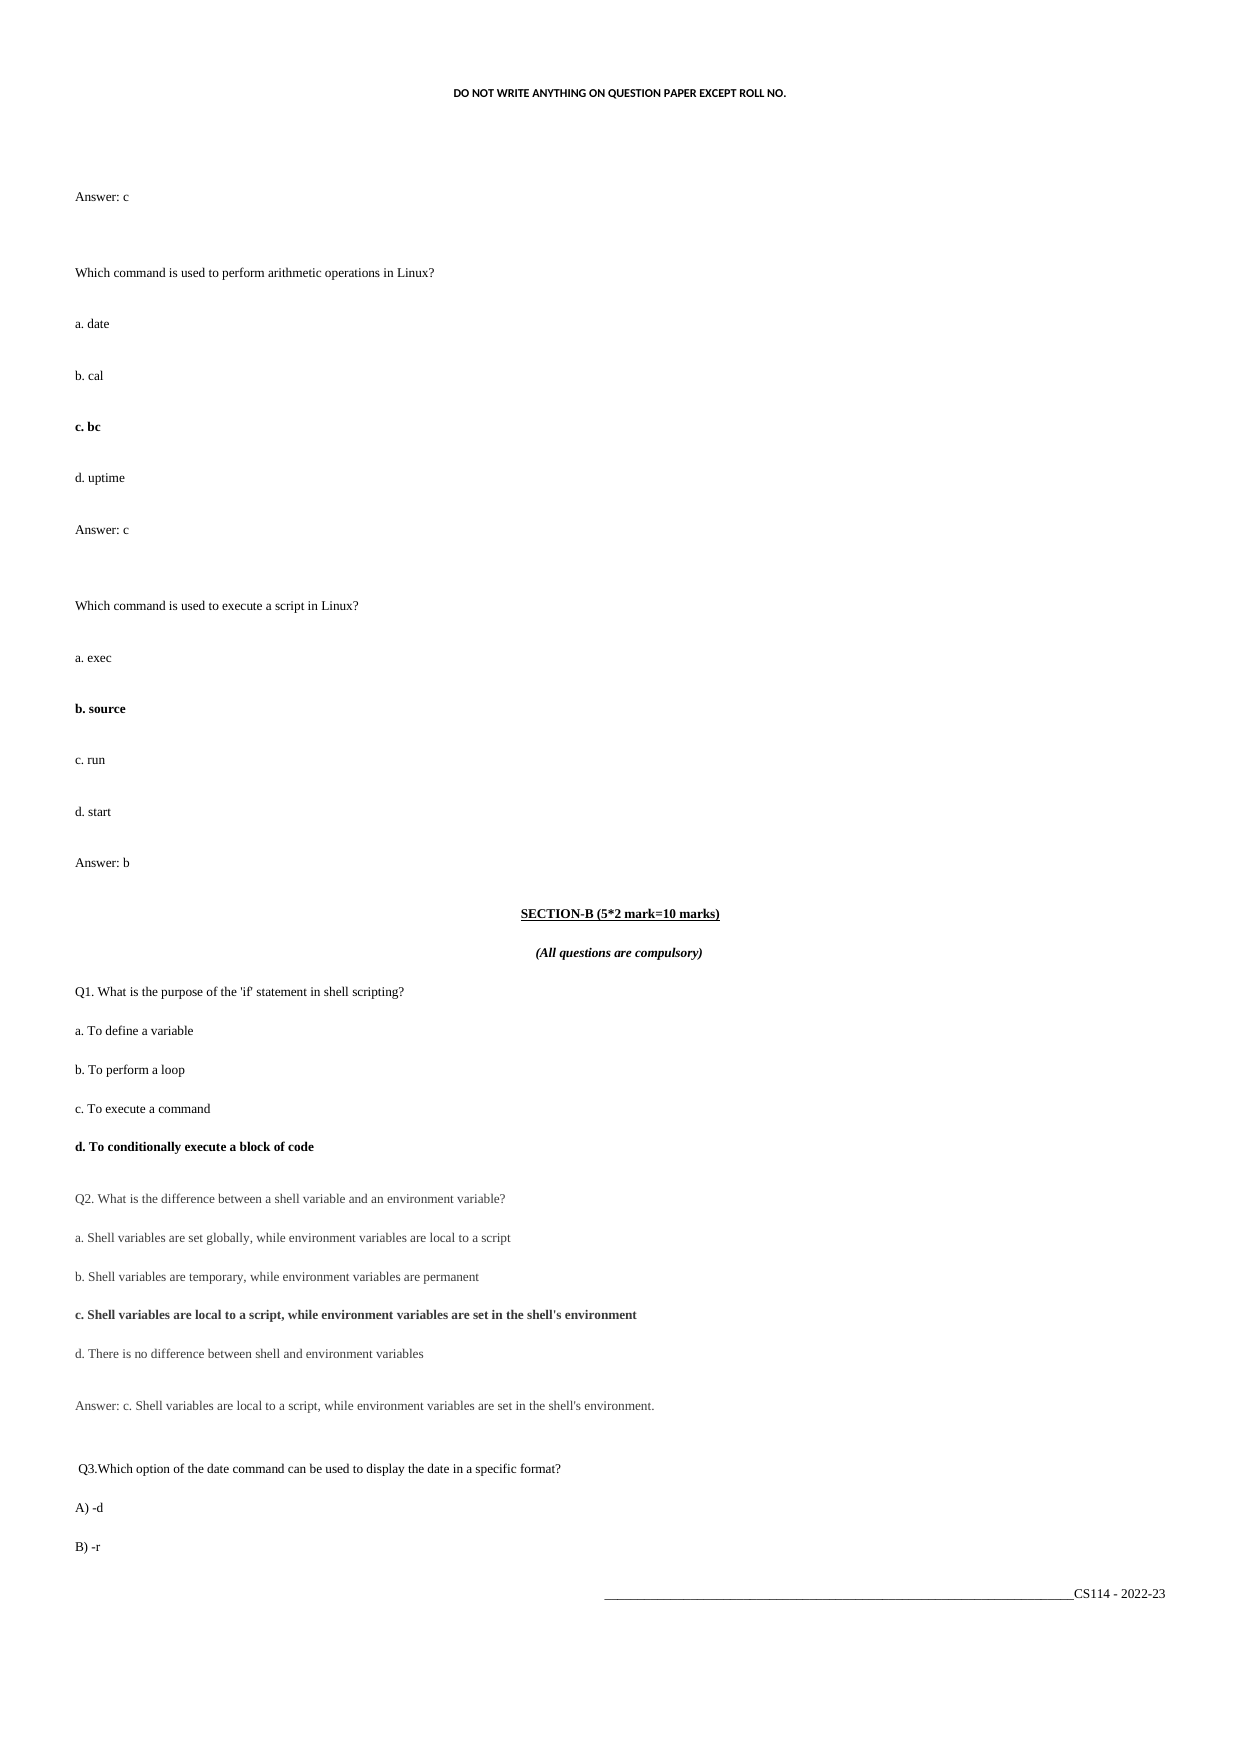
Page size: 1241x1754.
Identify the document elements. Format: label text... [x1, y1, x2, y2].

text B) -r [75, 1528, 1165, 1554]
text b. source [75, 690, 1165, 716]
text a. date [75, 305, 1165, 332]
text c. Shell variables are local to a script, while environment variables are set in the shell's environment [75, 1296, 1165, 1323]
text d. start [75, 793, 1165, 819]
text (All questions are compulsory) [75, 934, 1165, 961]
text Q2. What is the difference between a shell variable and an environment variable? [75, 1180, 1165, 1206]
text Which command is used to execute a script in Linux? [75, 587, 1165, 613]
text c. run [75, 741, 1165, 768]
text d. To conditionally execute a block of code [75, 1128, 1165, 1155]
text b. Shell variables are temporary, while environment variables are permanent [75, 1257, 1165, 1284]
text a. exec [75, 638, 1165, 665]
text Which command is used to perform arithmetic operations in Linux? [75, 254, 1165, 280]
text Answer: c. Shell variables are local to a script, while environment variables are set in the shell's environment. [75, 1387, 1165, 1413]
text a. Shell variables are set globally, while environment variables are local to a script [75, 1219, 1165, 1245]
text d. uptime [75, 459, 1165, 486]
text Answer: c [75, 511, 1165, 537]
text Q3.Which option of the date command can be used to display the date in a specific format? [75, 1450, 1165, 1477]
text Q1. What is the purpose of the 'if' statement in shell scripting? [75, 973, 1165, 999]
text c. bc [75, 408, 1165, 434]
text b. To perform a loop [75, 1051, 1165, 1077]
text SECTION-B (5*2 mark=10 marks) [75, 895, 1165, 922]
text Answer: c [75, 178, 1165, 204]
text d. There is no difference between shell and environment variables [75, 1335, 1165, 1362]
text c. To execute a command [75, 1089, 1165, 1116]
text b. cal [75, 357, 1165, 383]
text A) -d [75, 1489, 1165, 1516]
text Answer: b [75, 844, 1165, 870]
text a. To define a variable [75, 1012, 1165, 1038]
